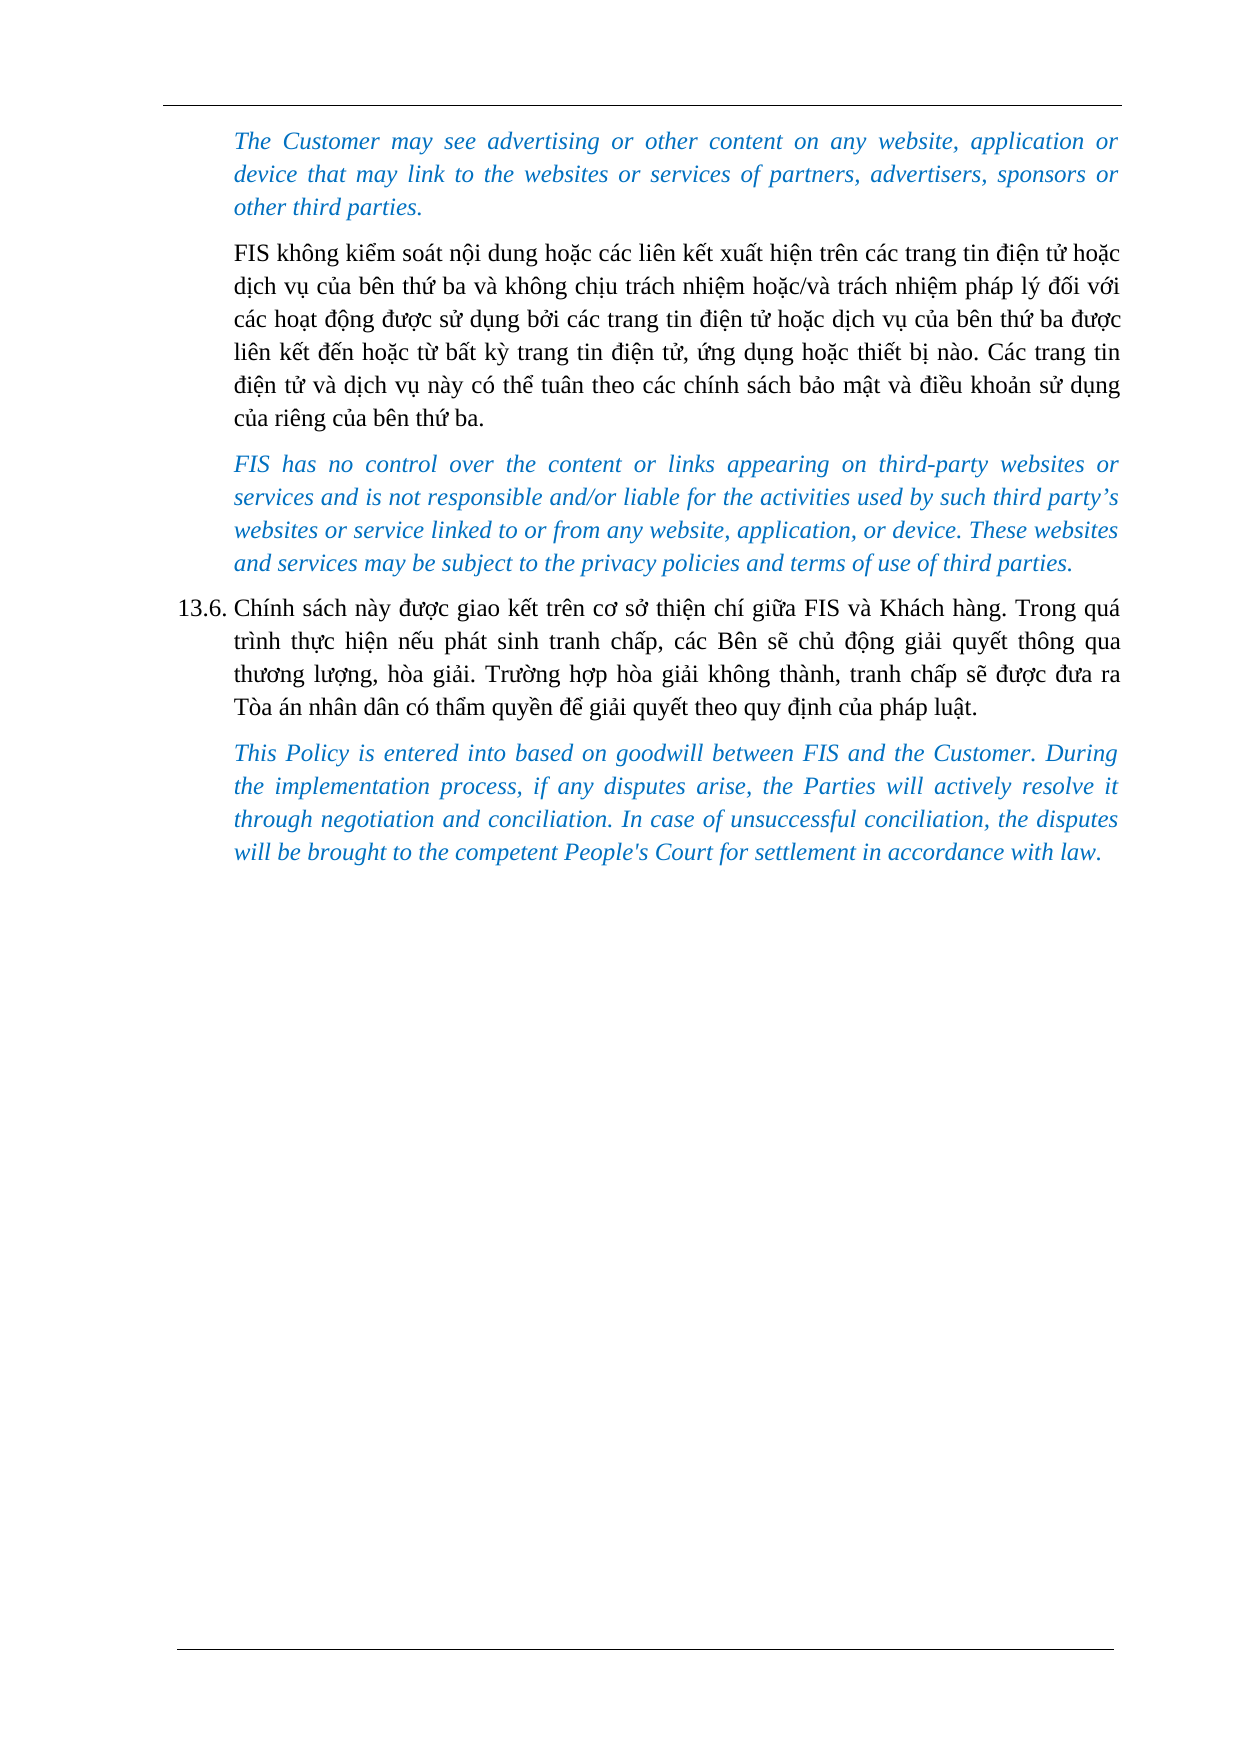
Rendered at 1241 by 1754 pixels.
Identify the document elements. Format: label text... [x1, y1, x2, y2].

text FIS không kiểm soát nội dung hoặc các liên kết xuất hiện trên các trang tin điện tử hoặc dịch vụ của bên thứ ba và không chịu trách nhiệm hoặc/và trách nhiệm pháp lý đối với các hoạt động được sử dụng bởi các trang tin điện tử hoặc dịch vụ của bên thứ ba được liên kết đến hoặc từ bất kỳ trang tin điện tử, ứng dụng hoặc thiết bị nào. Các trang tin điện tử và dịch vụ này có thể tuân theo các chính sách bảo mật và điều khoản sử dụng của riêng của bên thứ ba. [233, 360, 1122, 432]
list Chính sách này được giao kết trên cơ sở thiện chí giữa FIS và Khách hàng. Trong quá trình thực hiện nếu phát sinh tranh chấp, các Bên sẽ chủ động giải quyết thông qua thương lượng, hòa giải. Trường hợp hòa giải không thành, tranh chấp sẽ được đưa ra Tòa án nhân dân có thẩm quyền để giải quyết theo quy định của pháp luật. [177, 593, 1122, 721]
list FIS has no control over the content or links appearing on third-party websites or services and is not responsible and/or liable for the activities used by such third party’s websites or service linked to or from any website, application, or device. These websites and services may be subject to the privacy policies and terms of use of third parties. [233, 449, 1122, 576]
text FIS không kiểm soát nội dung hoặc các liên kết xuất hiện trên các trang tin điện tử hoặc dịch vụ của bên thứ ba và không chịu trách nhiệm hoặc/và trách nhiệm pháp lý đối với các hoạt động được sử dụng bởi các trang tin điện tử hoặc dịch vụ của bên thứ ba được liên kết đến hoặc từ bất kỳ trang tin điện tử, ứng dụng hoặc thiết bị nào. Các trang tin điện tử và dịch vụ này có thể tuân theo các chính sách bảo mật và điều khoản sử dụng của riêng của bên thứ ba. [233, 238, 1122, 359]
list This Policy is entered into based on goodwill between FIS and the Customer. During the implementation process, if any disputes arise, the Parties will actively resolve it through negotiation and conciliation. In case of unsuccessful conciliation, the disputes will be brought to the competent People's Court for settlement in accordance with law. [233, 738, 1122, 866]
text The Customer may see advertising or other content on any website, application or device that may link to the websites or services of partners, advertisers, sponsors or other third parties. [233, 126, 1122, 221]
